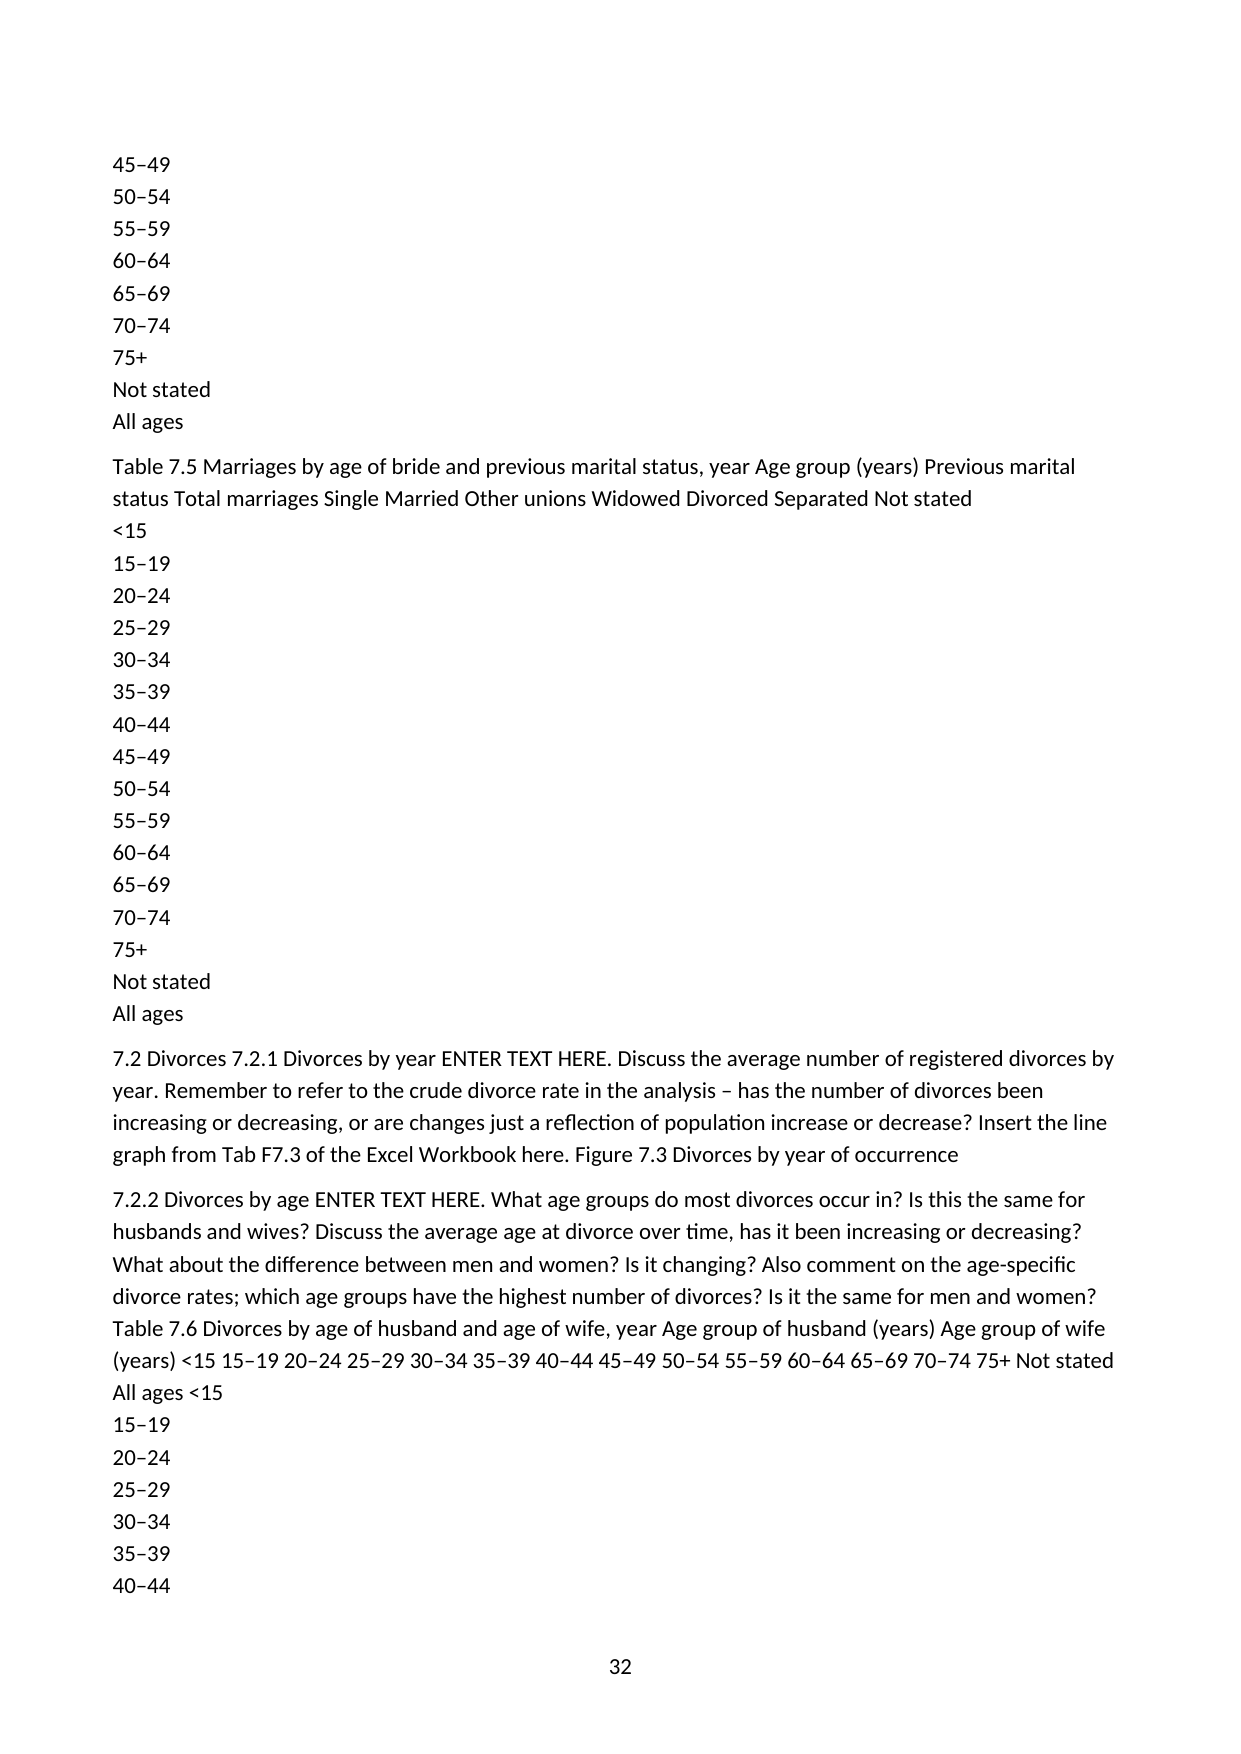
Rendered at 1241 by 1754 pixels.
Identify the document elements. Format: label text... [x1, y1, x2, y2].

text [112, 150, 1128, 436]
text 7.2 Divorces 7.2.1 Divorces by year ENTER TEXT HERE. Discuss the average number of registered divorces by year. Remember to refer to the crude divorce rate in the analysis – has the number of divorces been increasing or decreasing, or are changes just a reflection of population increase or decrease? Insert the line graph from Tab F7.3 of the Excel Workbook here. Figure 7.3 Divorces by year of occurrence [112, 1044, 1128, 1169]
text Table 7.5 Marriages by age of bride and previous marital status, year Age group (years) Previous marital status Total marriages Single Married Other unions Widowed Divorced Separated Not stated <15 15–19 20–24 25–29 30–34 35–39 40–44 45–49 50–54 55–59 60–64 65–69 70–74 75+ Not stated All ages [112, 452, 1128, 1027]
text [112, 1185, 1128, 1599]
